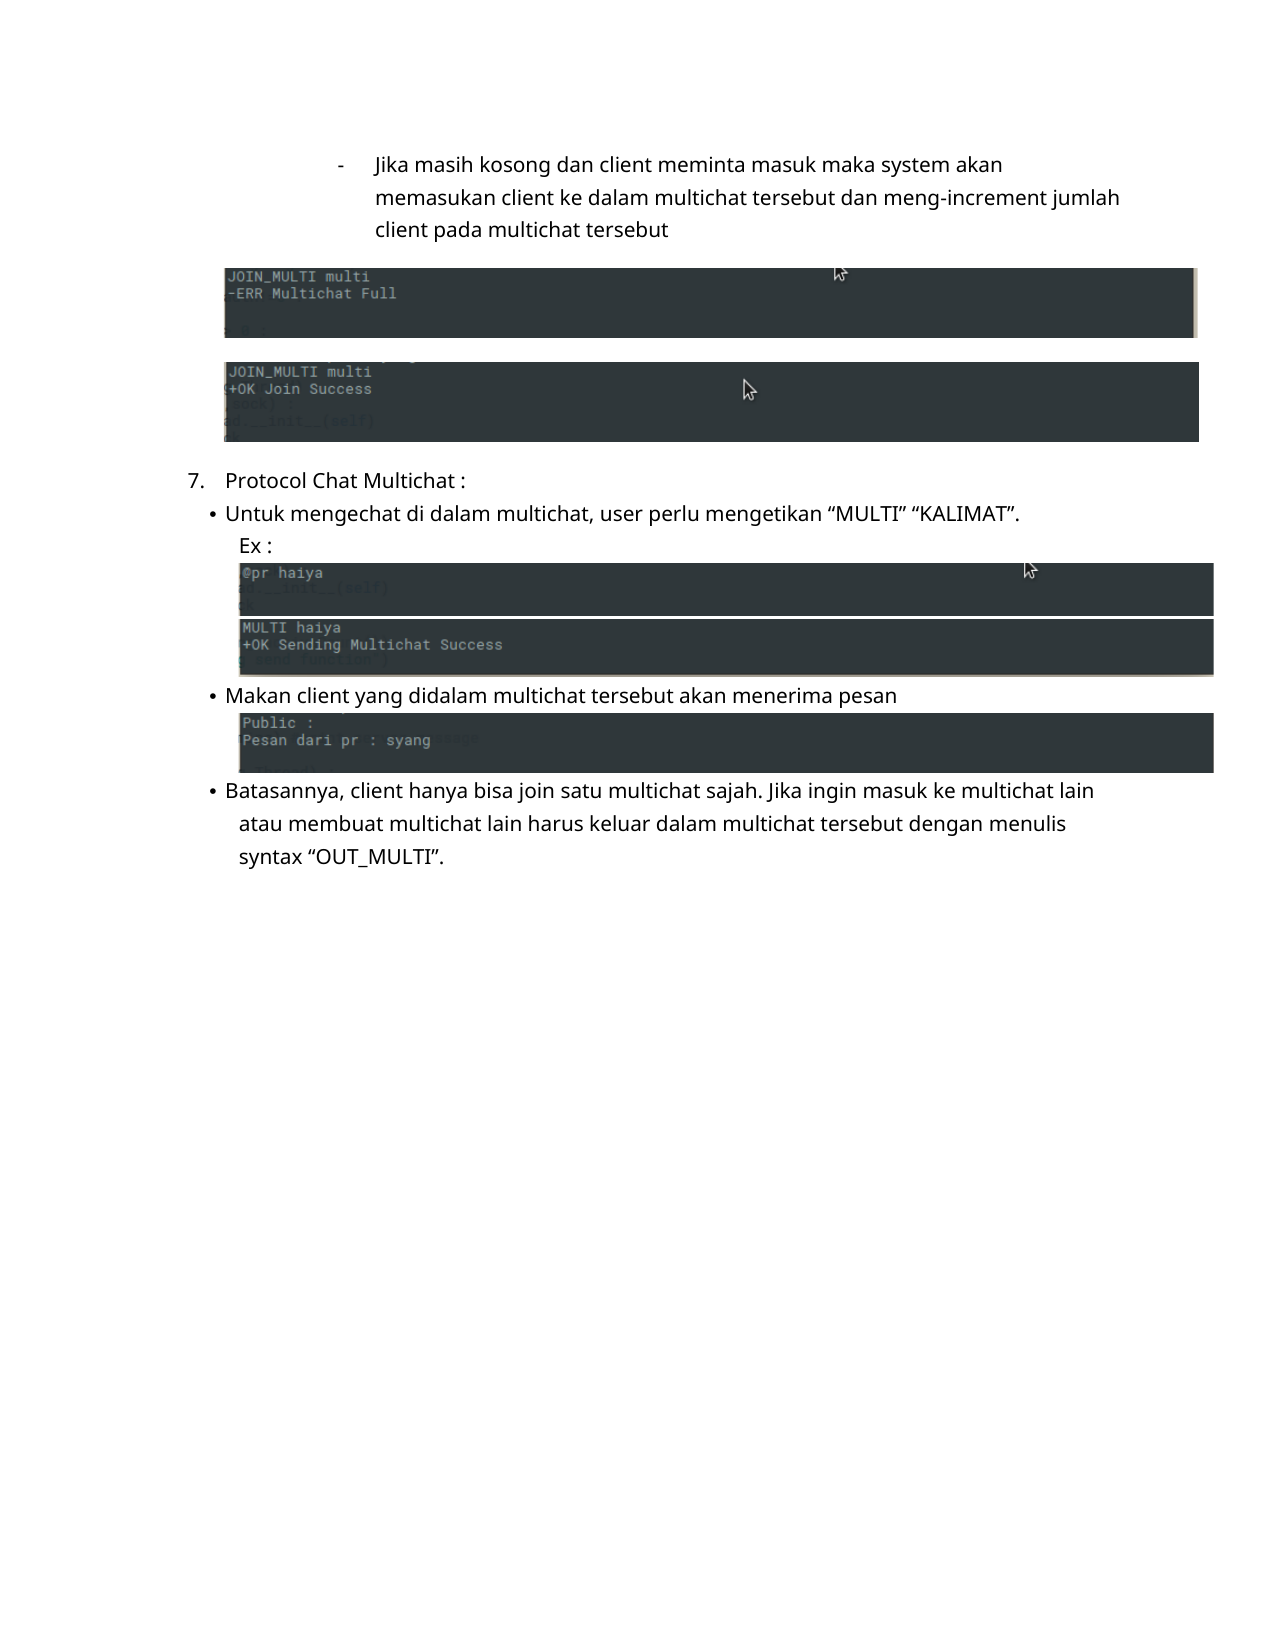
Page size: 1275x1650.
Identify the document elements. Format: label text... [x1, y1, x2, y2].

picture [238, 563, 1214, 616]
list Protocol Chat Multichat : [187, 466, 1125, 494]
picture [223, 268, 1198, 338]
list Batasannya, client hanya bisa join satu multichat sajah. Jika ingin masuk ke multichat lain atau membuat multichat lain harus keluar dalam multichat tersebut dengan menulis syntax “OUT_MULTI”. [209, 777, 1125, 870]
list Makan client yang didalam multichat tersebut akan menerima pesan [209, 681, 1125, 709]
list Untuk mengechat di dalam multichat, user perlu mengetikan “MULTI” “KALIMAT”. [209, 499, 1125, 527]
picture [223, 362, 1199, 442]
picture [238, 713, 1214, 773]
picture [238, 619, 1214, 677]
list Ex : [239, 531, 1125, 560]
list Jika masih kosong dan client meminta masuk maka system akan memasukan client ke dalam multichat tersebut dan meng-increment jumlah client pada multichat tersebut [337, 150, 1125, 244]
